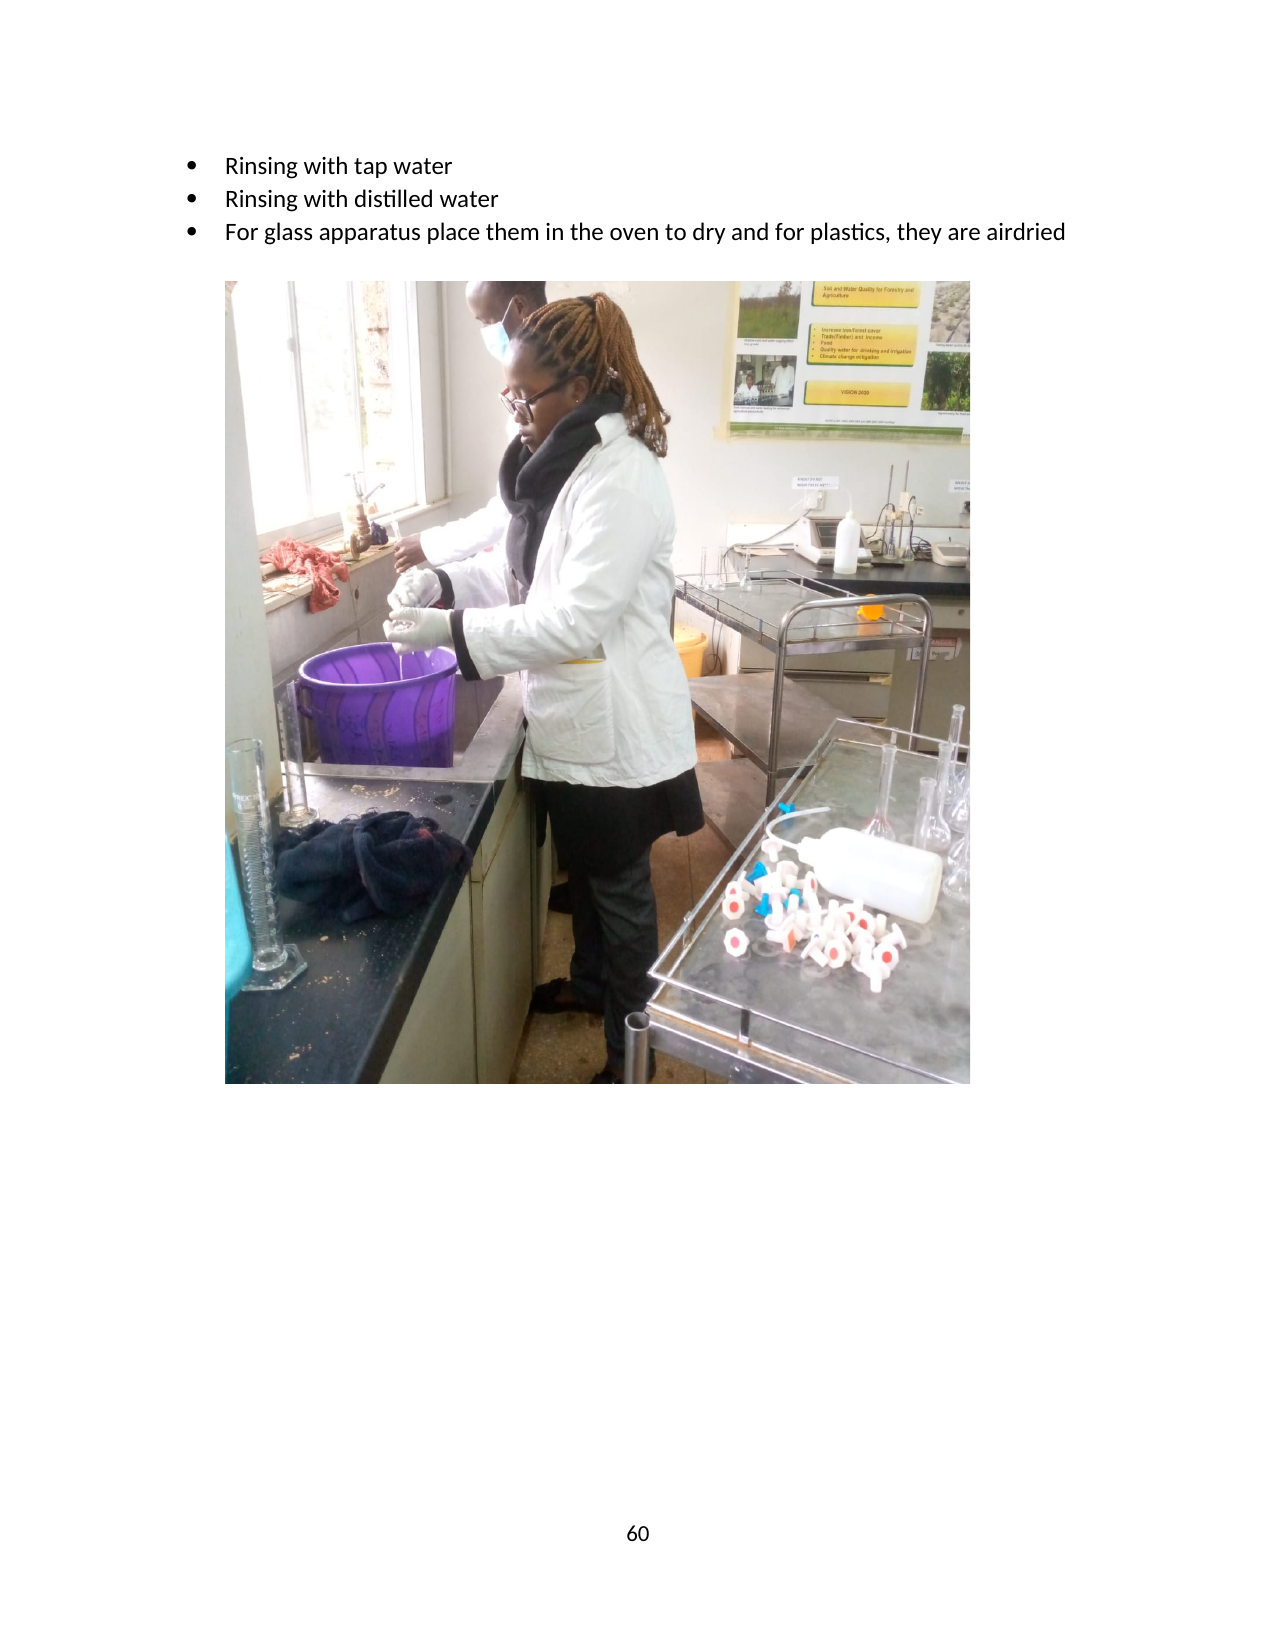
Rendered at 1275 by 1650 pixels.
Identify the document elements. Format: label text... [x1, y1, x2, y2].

picture [225, 281, 971, 1084]
list Rinsing with distilled water [187, 183, 1125, 213]
list Rinsing with tap water [187, 150, 1125, 181]
list For glass apparatus place them in the oven to dry and for plastics, they are airdried [187, 216, 1125, 246]
